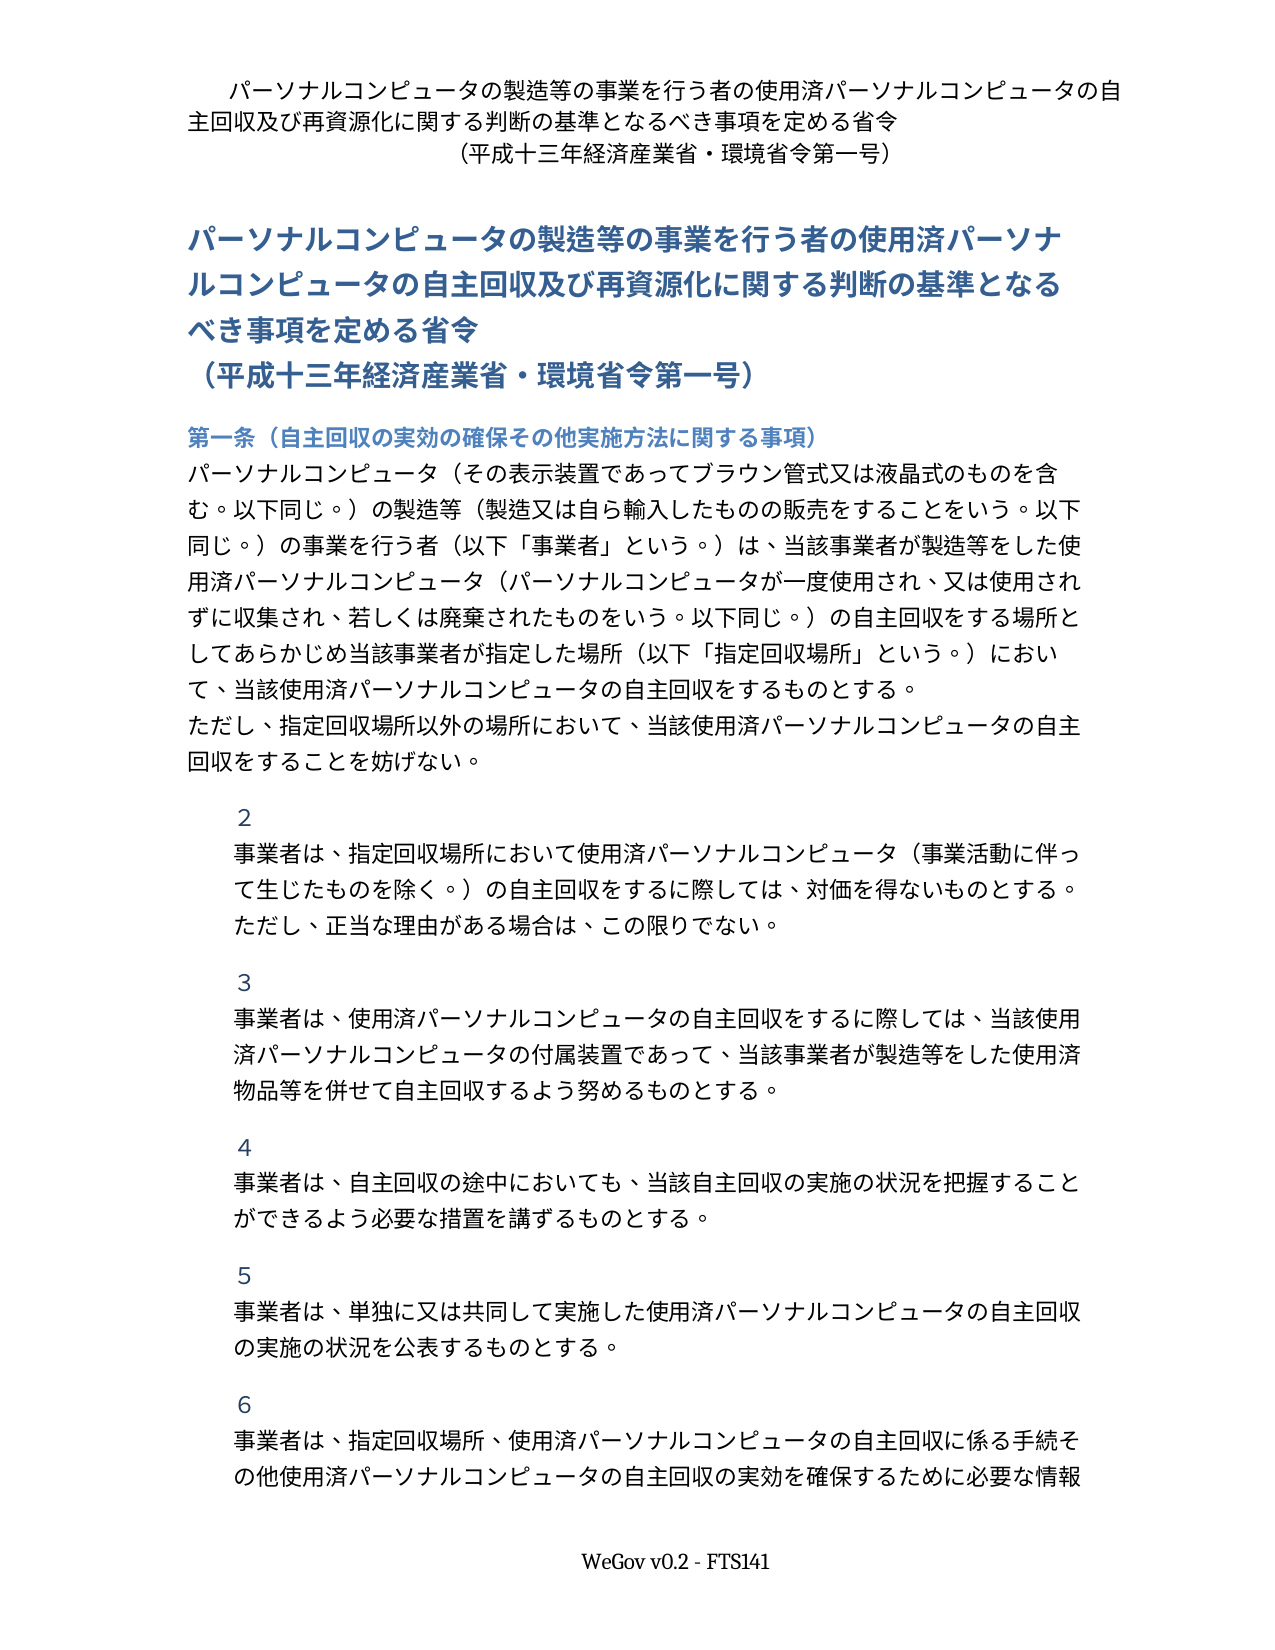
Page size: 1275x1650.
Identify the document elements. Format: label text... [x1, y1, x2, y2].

subtitle 第一条（自主回収の実効の確保その他実施方法に関する事項） [187, 422, 1087, 453]
text 事業者は、自主回収の途中においても、当該自主回収の実施の状況を把握することができるよう必要な措置を講ずるものとする。 [233, 1167, 1087, 1234]
subtitle パーソナルコンピュータの製造等の事業を行う者の使用済パーソナルコンピュータの自主回収及び再資源化に関する判断の基準となるべき事項を定める省令 （平成十三年経済産業省・環境省令第一号） [187, 219, 1087, 395]
text 事業者は、指定回収場所において使用済パーソナルコンピュータ（事業活動に伴って生じたものを除く。）の自主回収をするに際しては、対価を得ないものとする。 ただし、正当な理由がある場合は、この限りでない。 [233, 838, 1087, 941]
subtitle ６ [233, 1389, 1087, 1420]
text 事業者は、使用済パーソナルコンピュータの自主回収をするに際しては、当該使用済パーソナルコンピュータの付属装置であって、当該事業者が製造等をした使用済物品等を併せて自主回収するよう努めるものとする。 [233, 1003, 1087, 1106]
subtitle ４ [233, 1131, 1087, 1163]
subtitle ２ [233, 802, 1087, 833]
text パーソナルコンピュータ（その表示装置であってブラウン管式又は液晶式のものを含む。以下同じ。）の製造等（製造又は自ら輸入したものの販売をすることをいう。以下同じ。）の事業を行う者（以下「事業者」という。）は、当該事業者が製造等をした使用済パーソナルコンピュータ（パーソナルコンピュータが一度使用され、又は使用されずに収集され、若しくは廃棄されたものをいう。以下同じ。）の自主回収をする場所としてあらかじめ当該事業者が指定した場所（以下「指定回収場所」という。）において、当該使用済パーソナルコンピュータの自主回収をするものとする。 ただし、指定回収場所以外の場所において、当該使用済パーソナルコンピュータの自主回収をすることを妨げない。 [187, 458, 1087, 777]
subtitle ５ [233, 1260, 1087, 1291]
text 事業者は、単独に又は共同して実施した使用済パーソナルコンピュータの自主回収の実施の状況を公表するものとする。 [233, 1296, 1087, 1363]
text 事業者は、指定回収場所、使用済パーソナルコンピュータの自主回収に係る手続その他使用済パーソナルコンピュータの自主回収の実効を確保するために必要な情報の公表その他使用済パーソナルコンピュータの自主回収の実効を確保するために必要な措置を講ずるものとする。 [233, 1425, 1087, 1492]
subtitle ３ [233, 967, 1087, 998]
